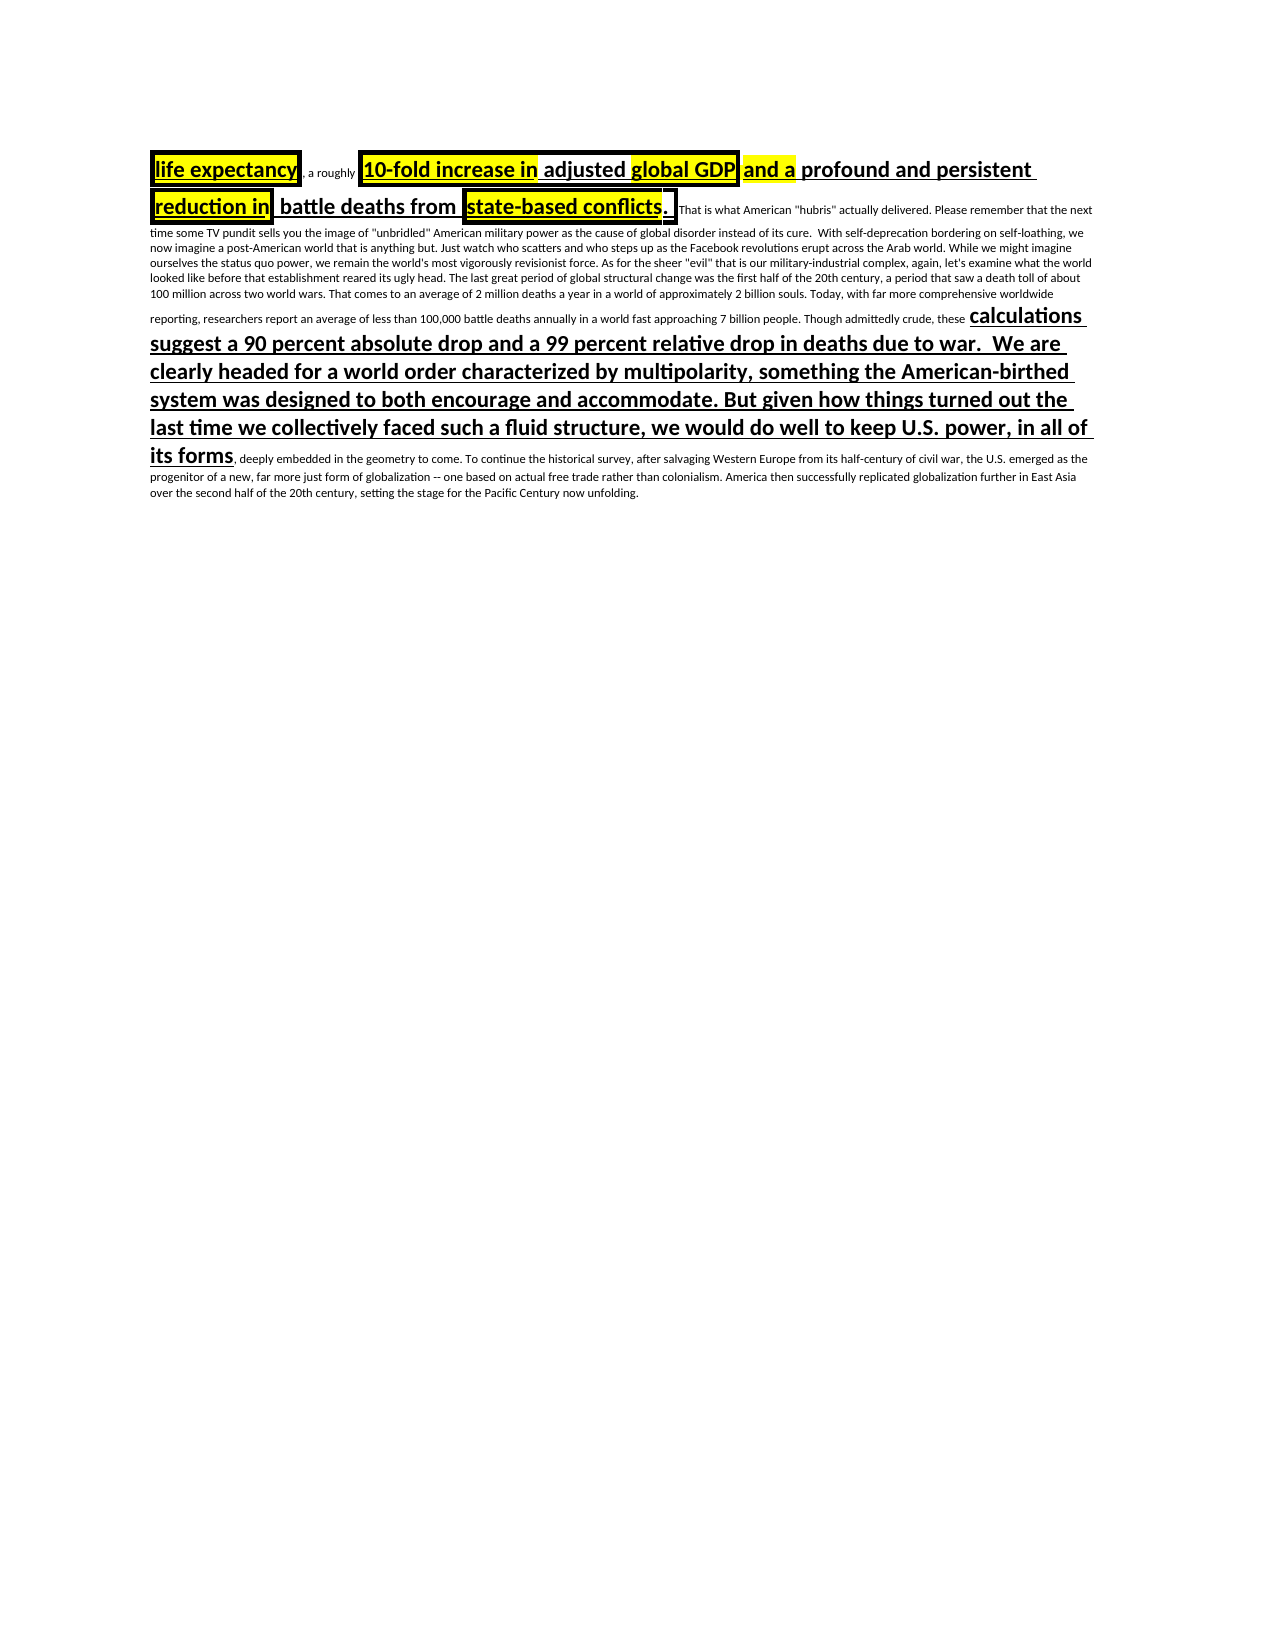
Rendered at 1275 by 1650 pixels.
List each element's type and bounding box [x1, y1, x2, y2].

text [150, 150, 1095, 500]
